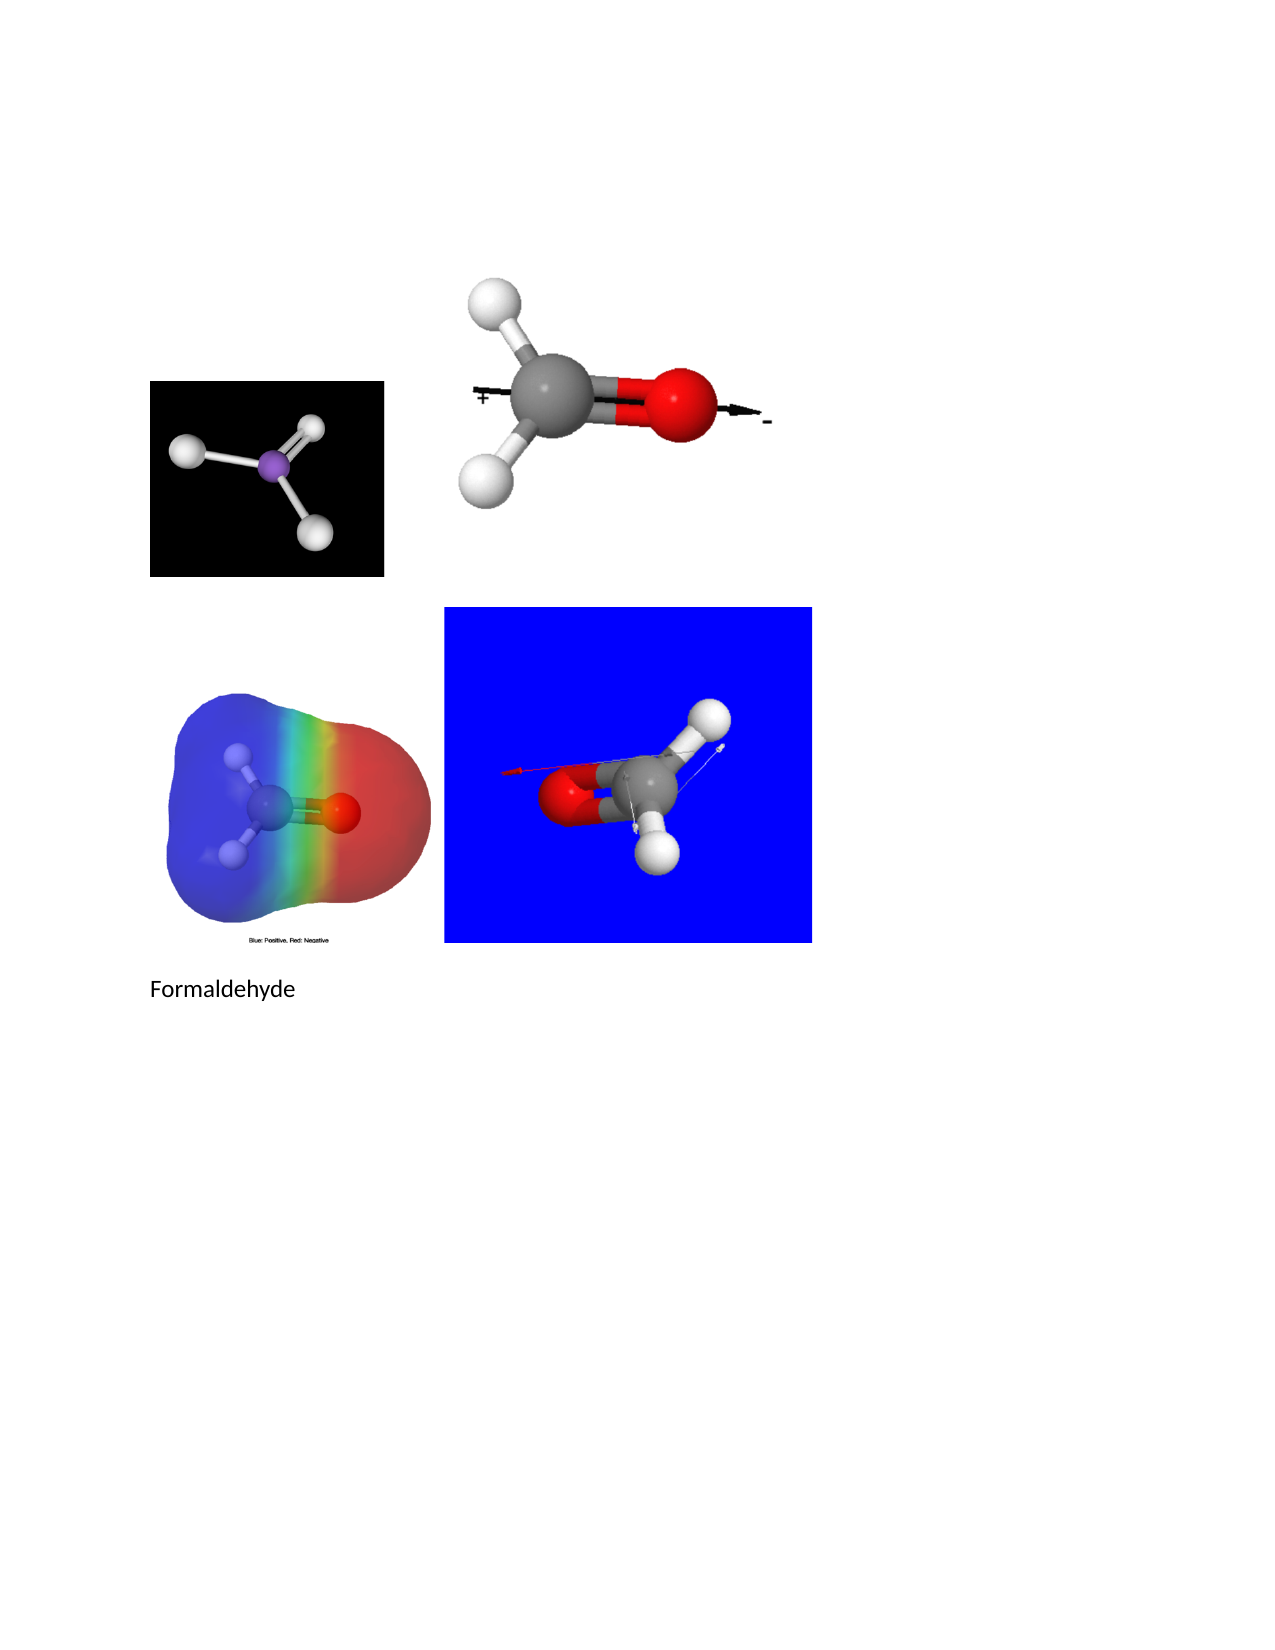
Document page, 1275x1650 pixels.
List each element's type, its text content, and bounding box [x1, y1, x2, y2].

text Formaldehyde [150, 973, 1125, 1003]
picture [150, 211, 844, 577]
picture [150, 607, 813, 943]
